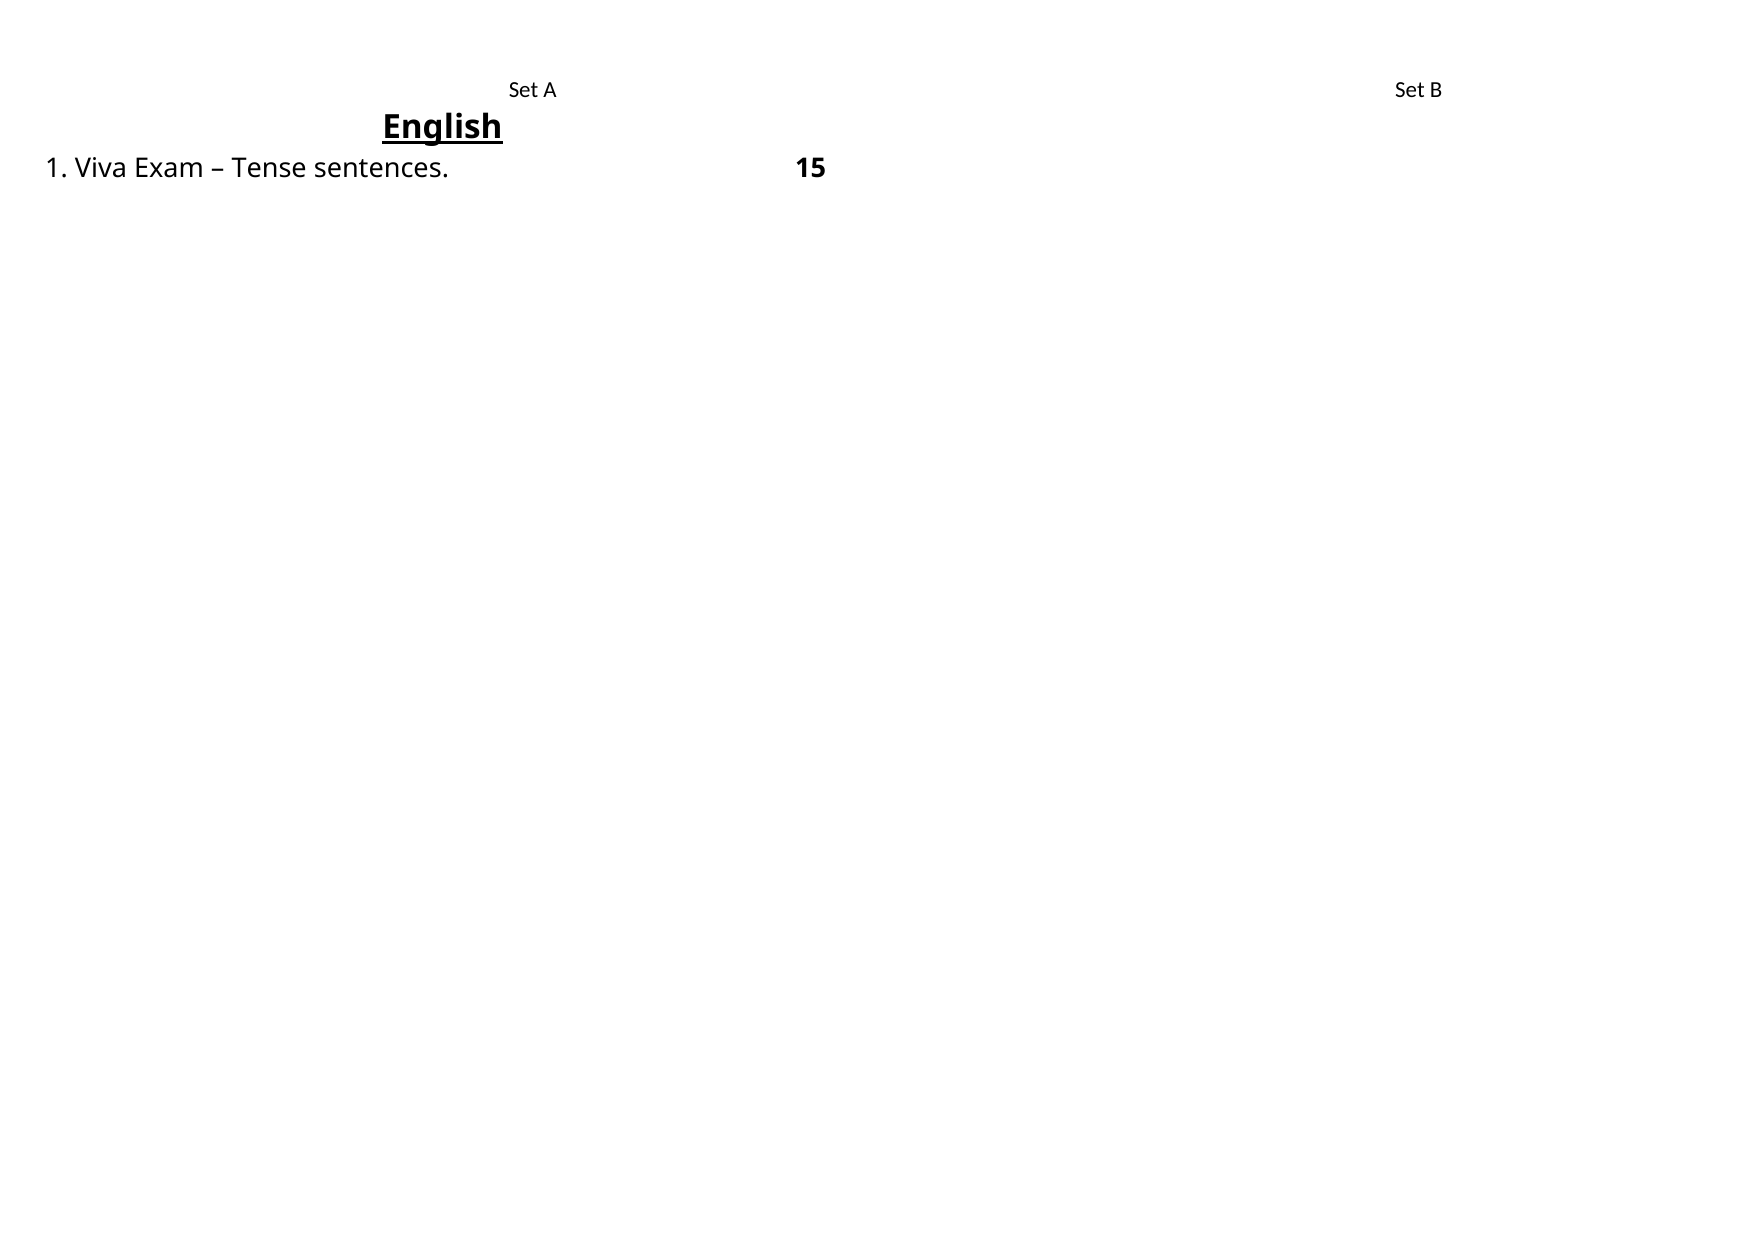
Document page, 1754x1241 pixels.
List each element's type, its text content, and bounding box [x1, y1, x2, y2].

text English [45, 103, 839, 148]
text 1. Viva Exam – Tense sentences. 15 [45, 148, 839, 185]
